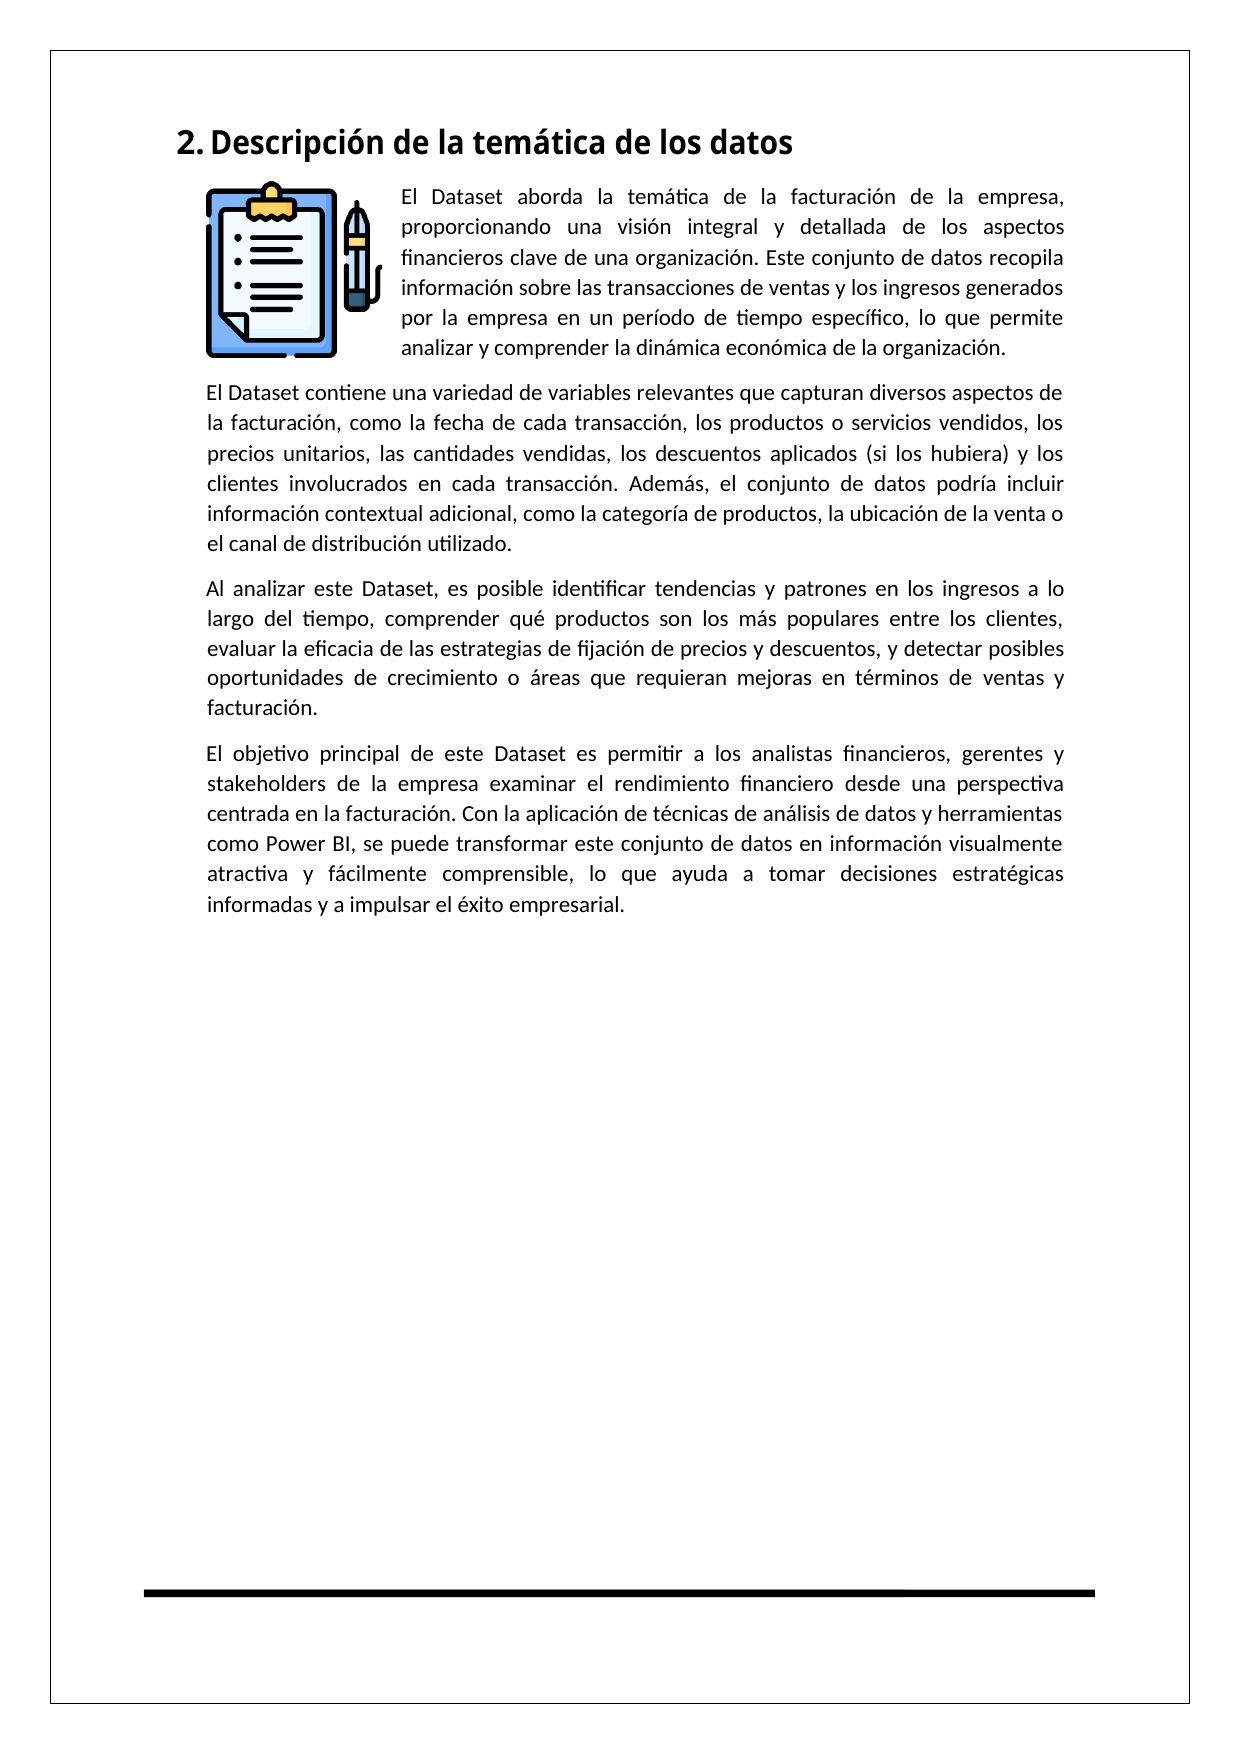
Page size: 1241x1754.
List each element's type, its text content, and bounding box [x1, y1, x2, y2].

subtitle Descripción de la temática de los datos [176, 118, 1082, 164]
text Al analizar este Dataset, es posible identificar tendencias y patrones en los ingresos a lo largo del tiempo, comprender qué productos son los más populares entre los clientes, evaluar la eficacia de las estrategias de fijación de precios y descuentos, y detectar posibles oportunidades de crecimiento o áreas que requieran mejoras en términos de ventas y facturación. [206, 574, 1065, 721]
picture [206, 181, 383, 358]
text El objetivo principal de este Dataset es permitir a los analistas financieros, gerentes y stakeholders de la empresa examinar el rendimiento financiero desde una perspectiva centrada en la facturación. Con la aplicación de técnicas de análisis de datos y herramientas como Power BI, se puede transformar este conjunto de datos en información visualmente atractiva y fácilmente comprensible, lo que ayuda a tomar decisiones estratégicas informadas y a impulsar el éxito empresarial. [206, 739, 1064, 918]
text El Dataset aborda la temática de la facturación de la empresa, proporcionando una visión integral y detallada de los aspectos financieros clave de una organización. Este conjunto de datos recopila información sobre las transacciones de ventas y los ingresos generados por la empresa en un período de tiempo específico, lo que permite analizar y comprender la dinámica económica de la organización. [401, 182, 1065, 361]
text El Dataset contiene una variedad de variables relevantes que capturan diversos aspectos de la facturación, como la fecha de cada transacción, los productos o servicios vendidos, los precios unitarios, las cantidades vendidas, los descuentos aplicados (si los hubiera) y los clientes involucrados en cada transacción. Además, el conjunto de datos podría incluir información contextual adicional, como la categoría de productos, la ubicación de la venta o el canal de distribución utilizado. [206, 378, 1065, 557]
